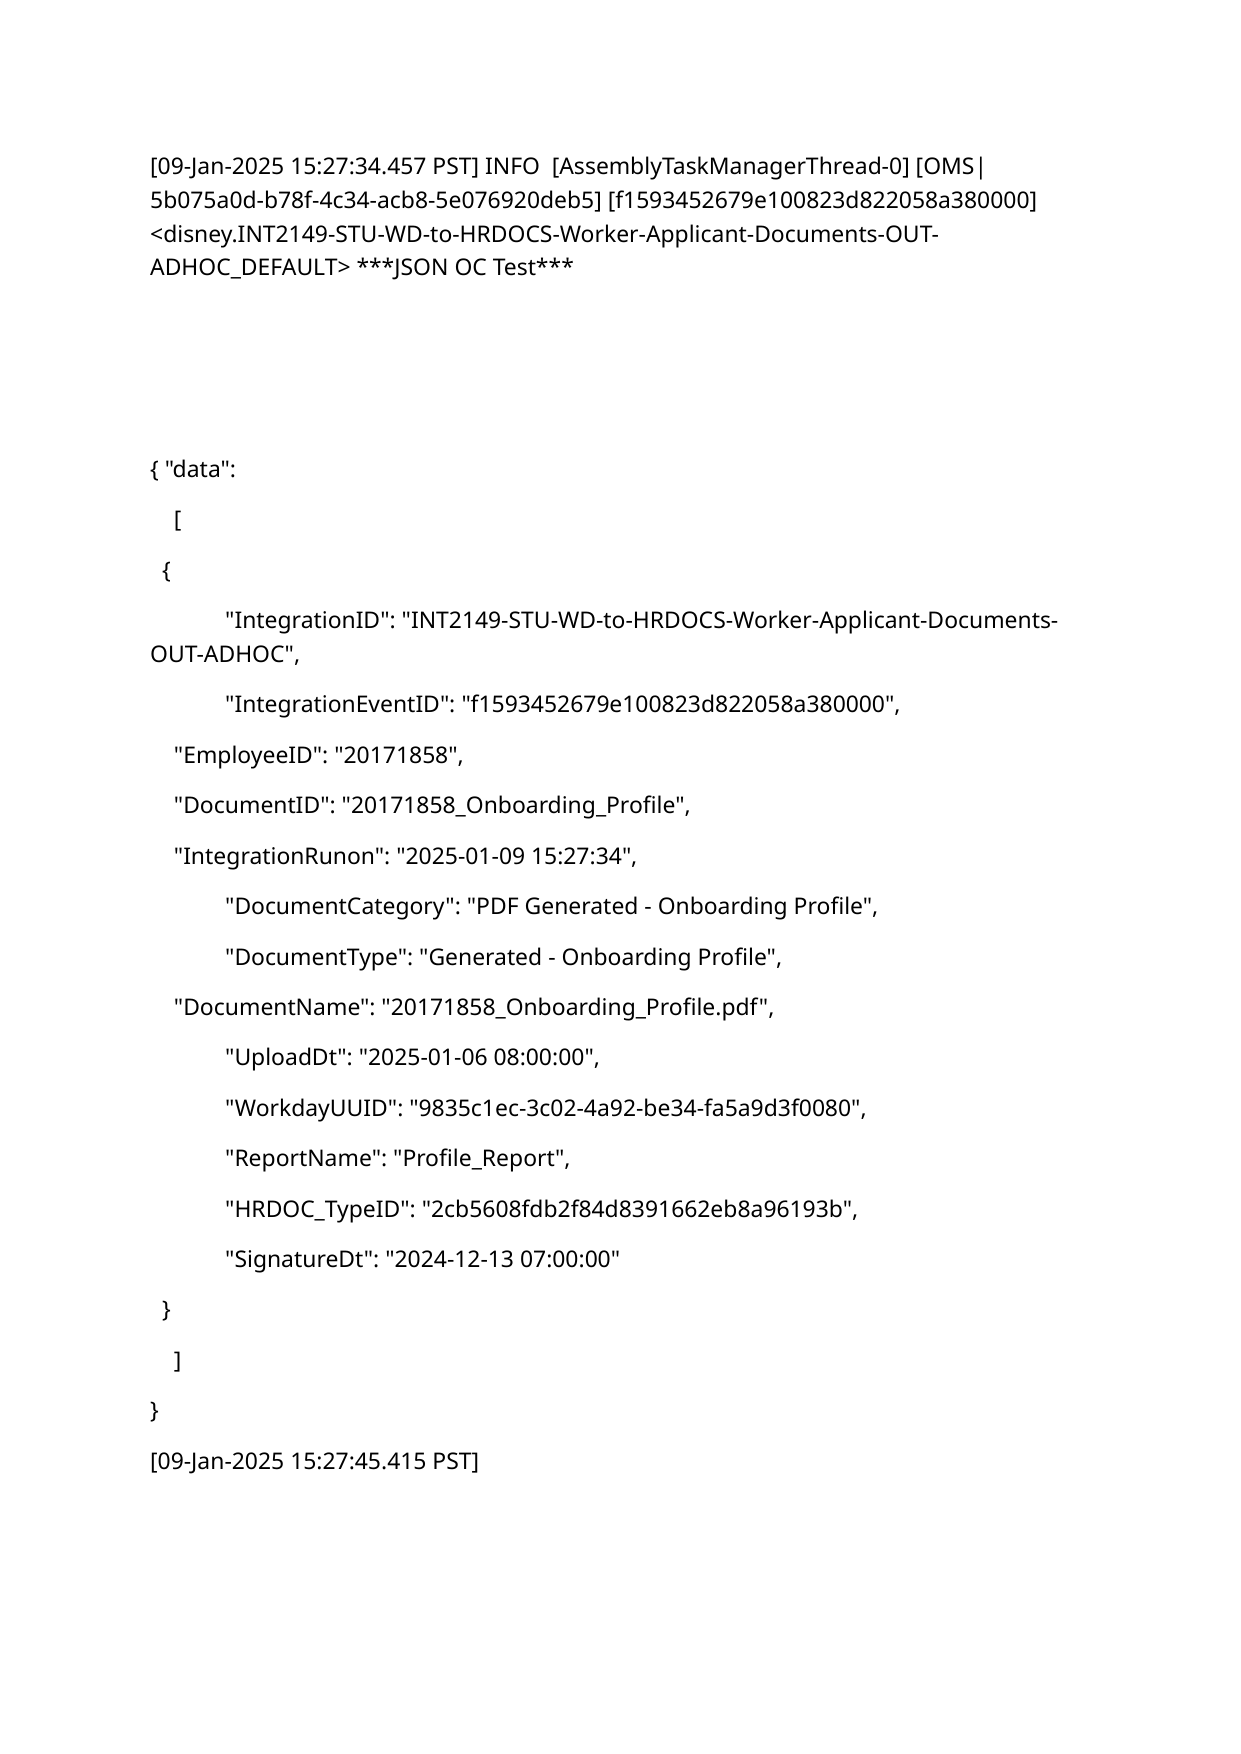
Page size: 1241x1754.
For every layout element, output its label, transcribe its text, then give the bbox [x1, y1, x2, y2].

text { [150, 554, 1090, 585]
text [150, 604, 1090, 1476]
text [09-Jan-2025 15:27:34.457 PST] INFO [AssemblyTaskManagerThread-0] [OMS|5b075a0d-b78f-4c34-acb8-5e076920deb5] [f1593452679e100823d822058a380000] <disney.INT2149-STU-WD-to-HRDOCS-Worker-Applicant-Documents-OUT-ADHOC_DEFAULT> ***JSON OC Test*** [150, 150, 1090, 282]
text [ [150, 503, 1090, 534]
text { "data": [150, 453, 1090, 484]
